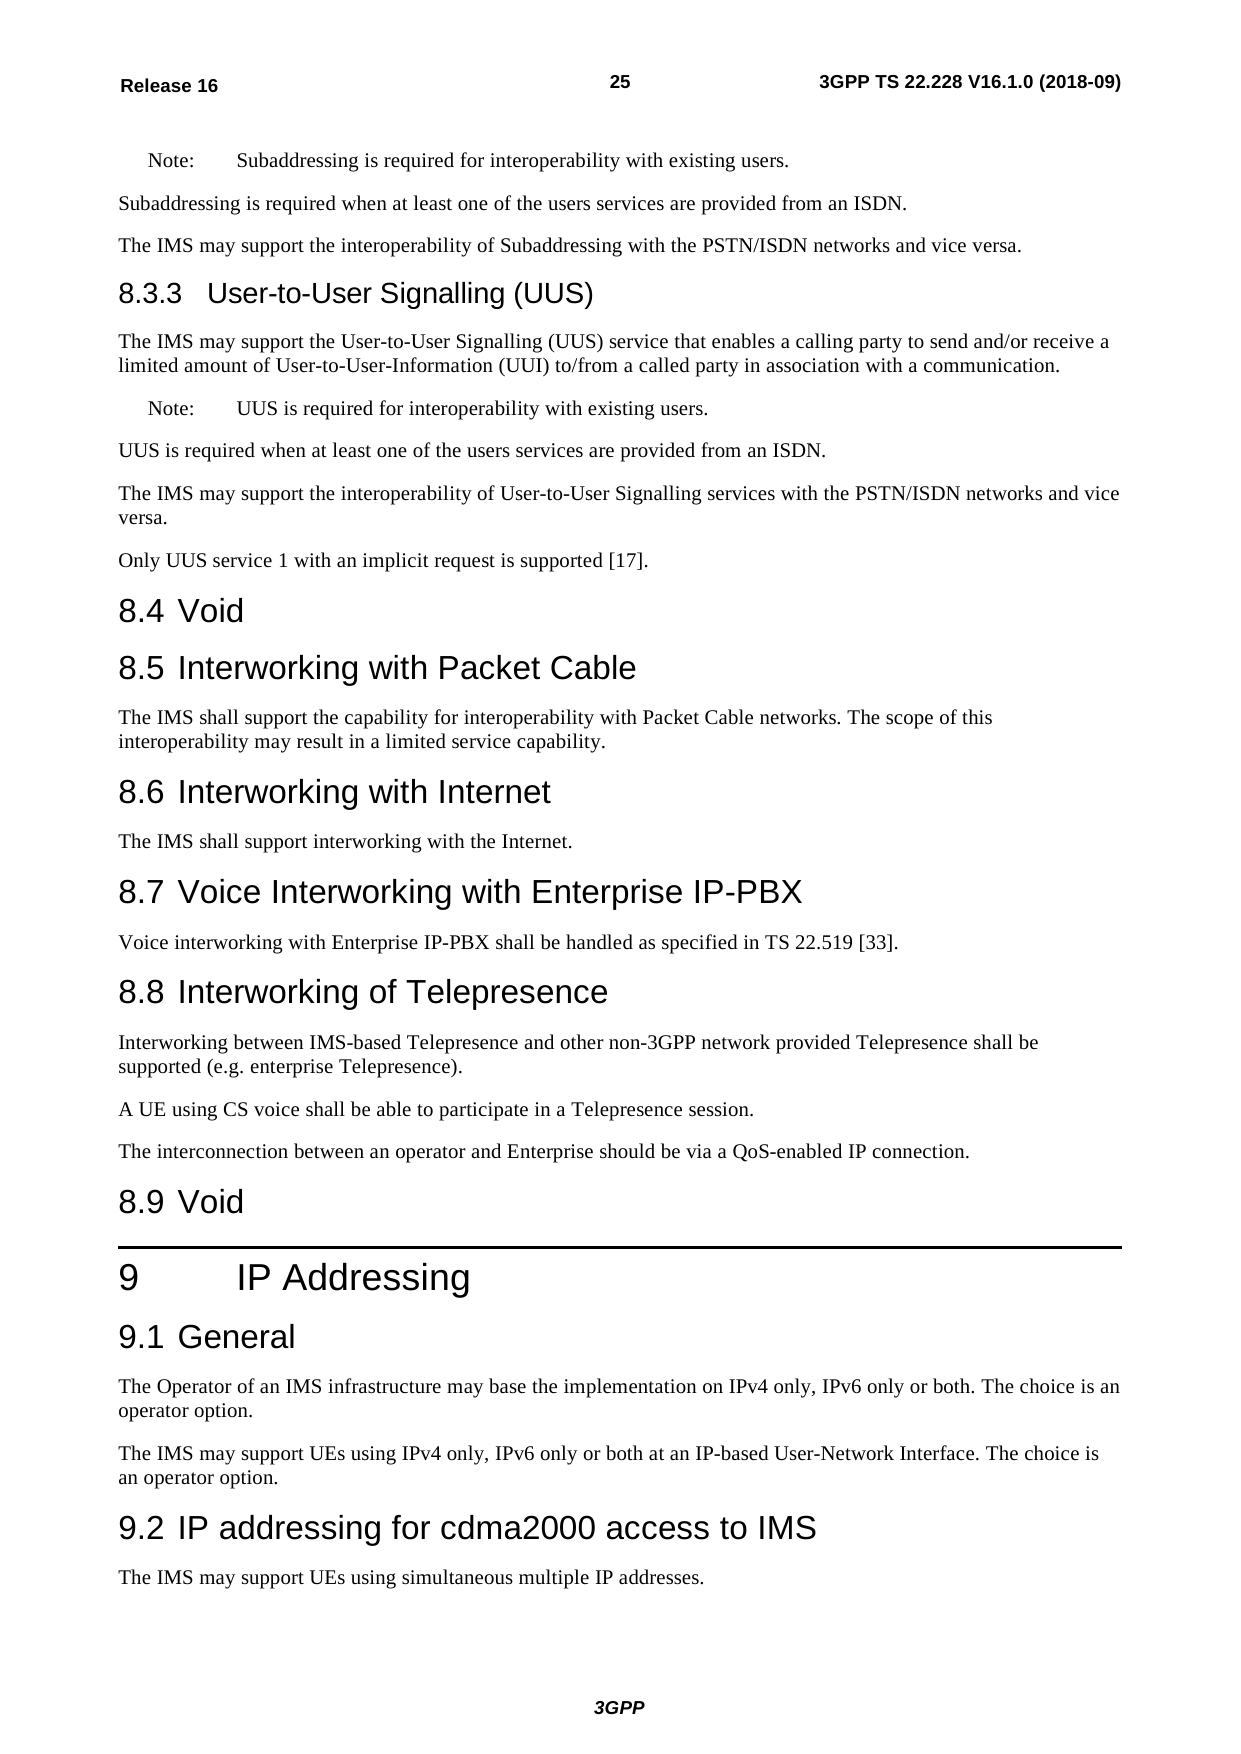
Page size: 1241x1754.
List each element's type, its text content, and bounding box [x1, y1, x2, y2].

text The IMS shall support interworking with the Internet. [118, 829, 1122, 853]
subtitle 8.8 Interworking of Telepresence [118, 972, 1122, 1011]
text Voice interworking with Enterprise IP-PBX shall be handled as specified in TS 22.519 [33]. [118, 929, 1122, 953]
subtitle 9 IP Addressing [118, 1249, 1122, 1298]
text UUS is required when at least one of the users services are provided from an ISDN. [118, 438, 1122, 462]
subtitle 9.2 IP addressing for cdma2000 access to IMS [118, 1508, 1122, 1546]
text The IMS may support UEs using simultaneous multiple IP addresses. [118, 1565, 1122, 1589]
text The IMS may support the interoperability of User-to-User Signalling services with the PSTN/ISDN networks and vice versa. [118, 481, 1122, 529]
subtitle 8.6 Interworking with Internet [118, 772, 1122, 811]
text Only UUS service 1 with an implicit request is supported [17]. [118, 548, 1122, 572]
text A UE using CS voice shall be able to participate in a Telepresence session. [118, 1096, 1122, 1121]
text The IMS may support the interoperability of Subaddressing with the PSTN/ISDN networks and vice versa. [118, 233, 1122, 257]
text Note: Subaddressing is required for interoperability with existing users. [148, 148, 1122, 172]
text Subaddressing is required when at least one of the users services are provided from an ISDN. [118, 191, 1122, 214]
subtitle 8.7 Voice Interworking with Enterprise IP-PBX [118, 872, 1122, 911]
subtitle 8.4 Void [118, 591, 1122, 629]
text The IMS may support the User-to-User Signalling (UUS) service that enables a calling party to send and/or receive a limited amount of User-to-User-Information (UUI) to/from a called party in association with a communication. [118, 328, 1122, 377]
subtitle 9.1 General [118, 1317, 1122, 1355]
text Interworking between IMS-based Telepresence and other non-3GPP network provided Telepresence shall be supported (e.g. enterprise Telepresence). [118, 1029, 1122, 1078]
subtitle 8.3.3 User-to-User Signalling (UUS) [118, 276, 1122, 310]
text The IMS may support UEs using IPv4 only, IPv6 only or both at an IP-based User-Network Interface. The choice is an operator option. [118, 1441, 1122, 1489]
text The IMS shall support the capability for interoperability with Packet Cable networks. The scope of this interoperability may result in a limited service capability. [118, 705, 1122, 753]
text The interconnection between an operator and Enterprise should be via a QoS-enabled IP connection. [118, 1139, 1122, 1163]
text Note: UUS is required for interoperability with existing users. [148, 395, 1122, 419]
subtitle 8.5 Interworking with Packet Cable [118, 648, 1122, 686]
text The Operator of an IMS infrastructure may base the implementation on IPv4 only, IPv6 only or both. The choice is an operator option. [118, 1374, 1122, 1422]
subtitle 8.9 Void [118, 1182, 1122, 1221]
